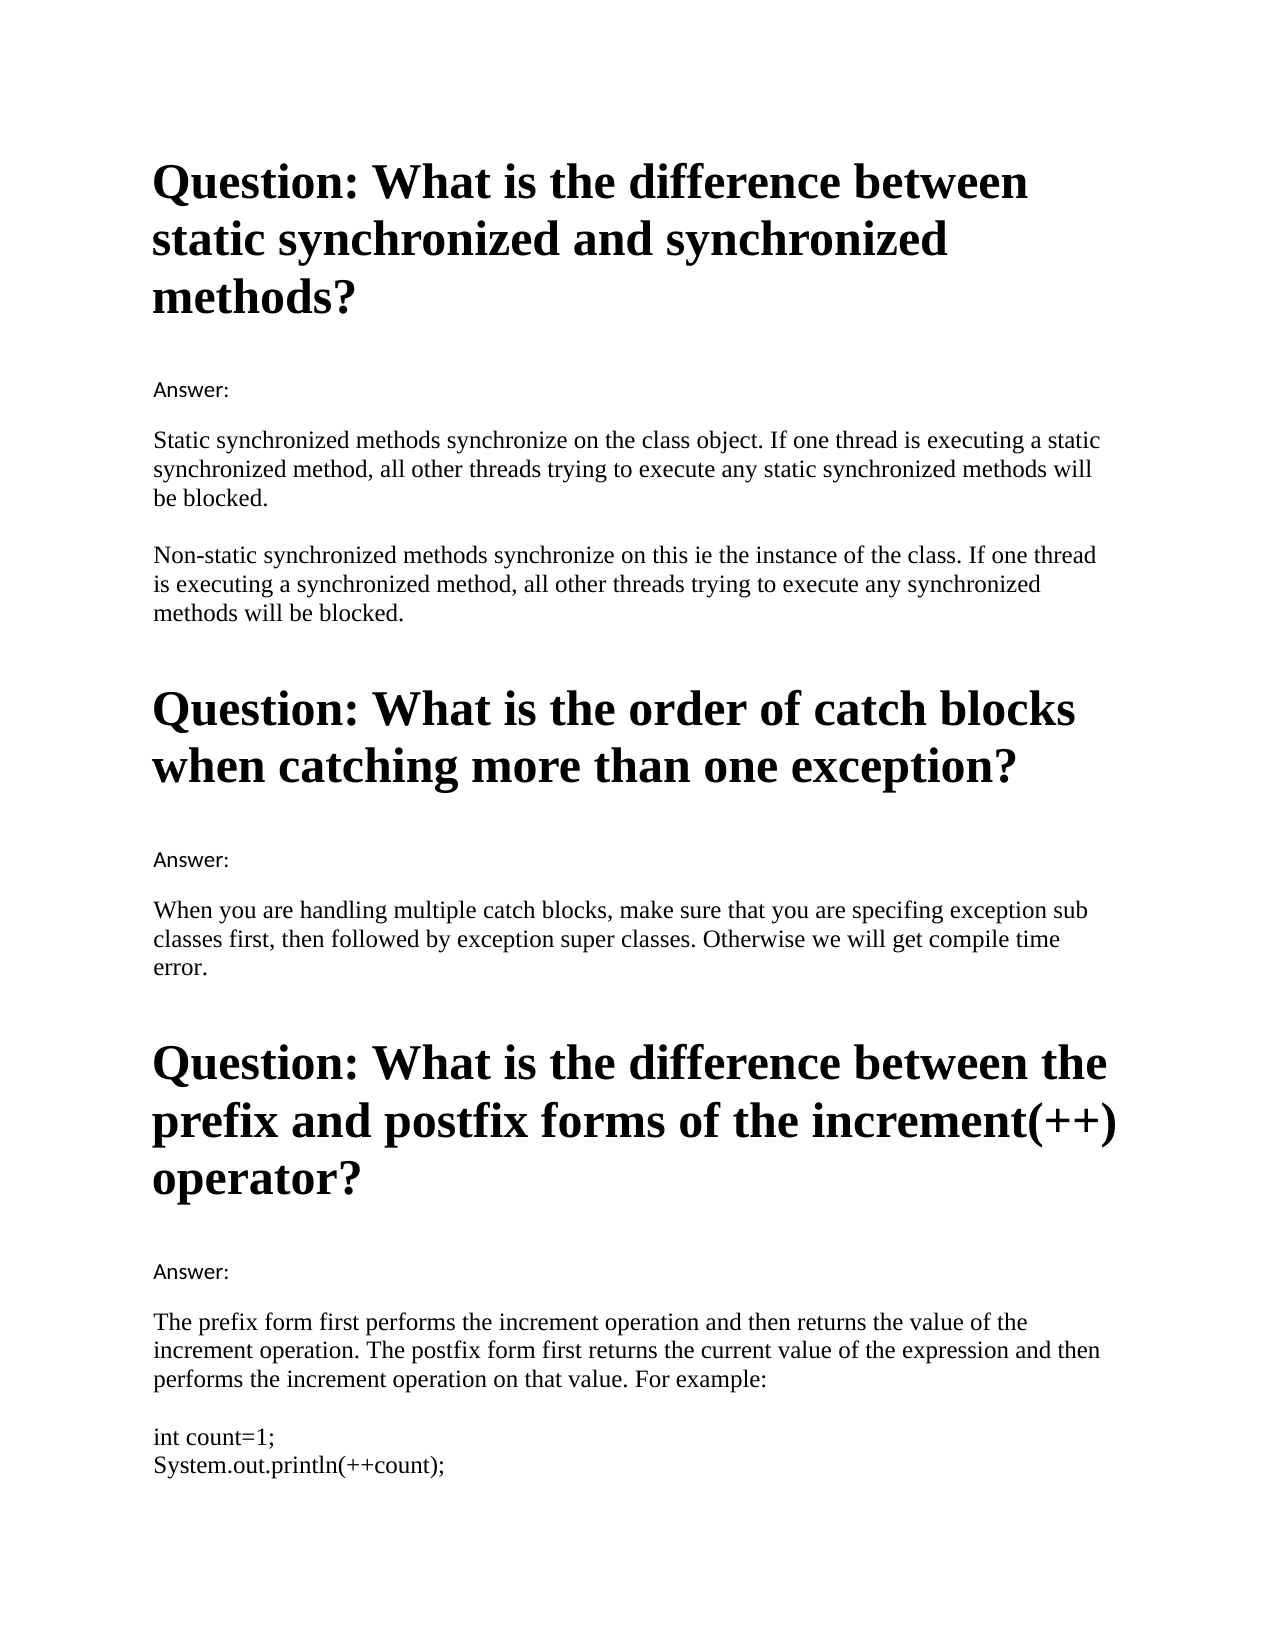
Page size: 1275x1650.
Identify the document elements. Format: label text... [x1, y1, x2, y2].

table_cell [150, 1207, 1125, 1482]
table_cell [150, 326, 1125, 630]
table_header Question: What is the difference between static synchronized and synchronized methods? [150, 150, 1125, 326]
table_header Question: What is the order of catch blocks when catching more than one exception? [150, 677, 1125, 795]
table_header Question: What is the difference between the prefix and postfix forms of the increment(++) operator? [150, 1031, 1125, 1207]
table_cell [150, 795, 1125, 984]
